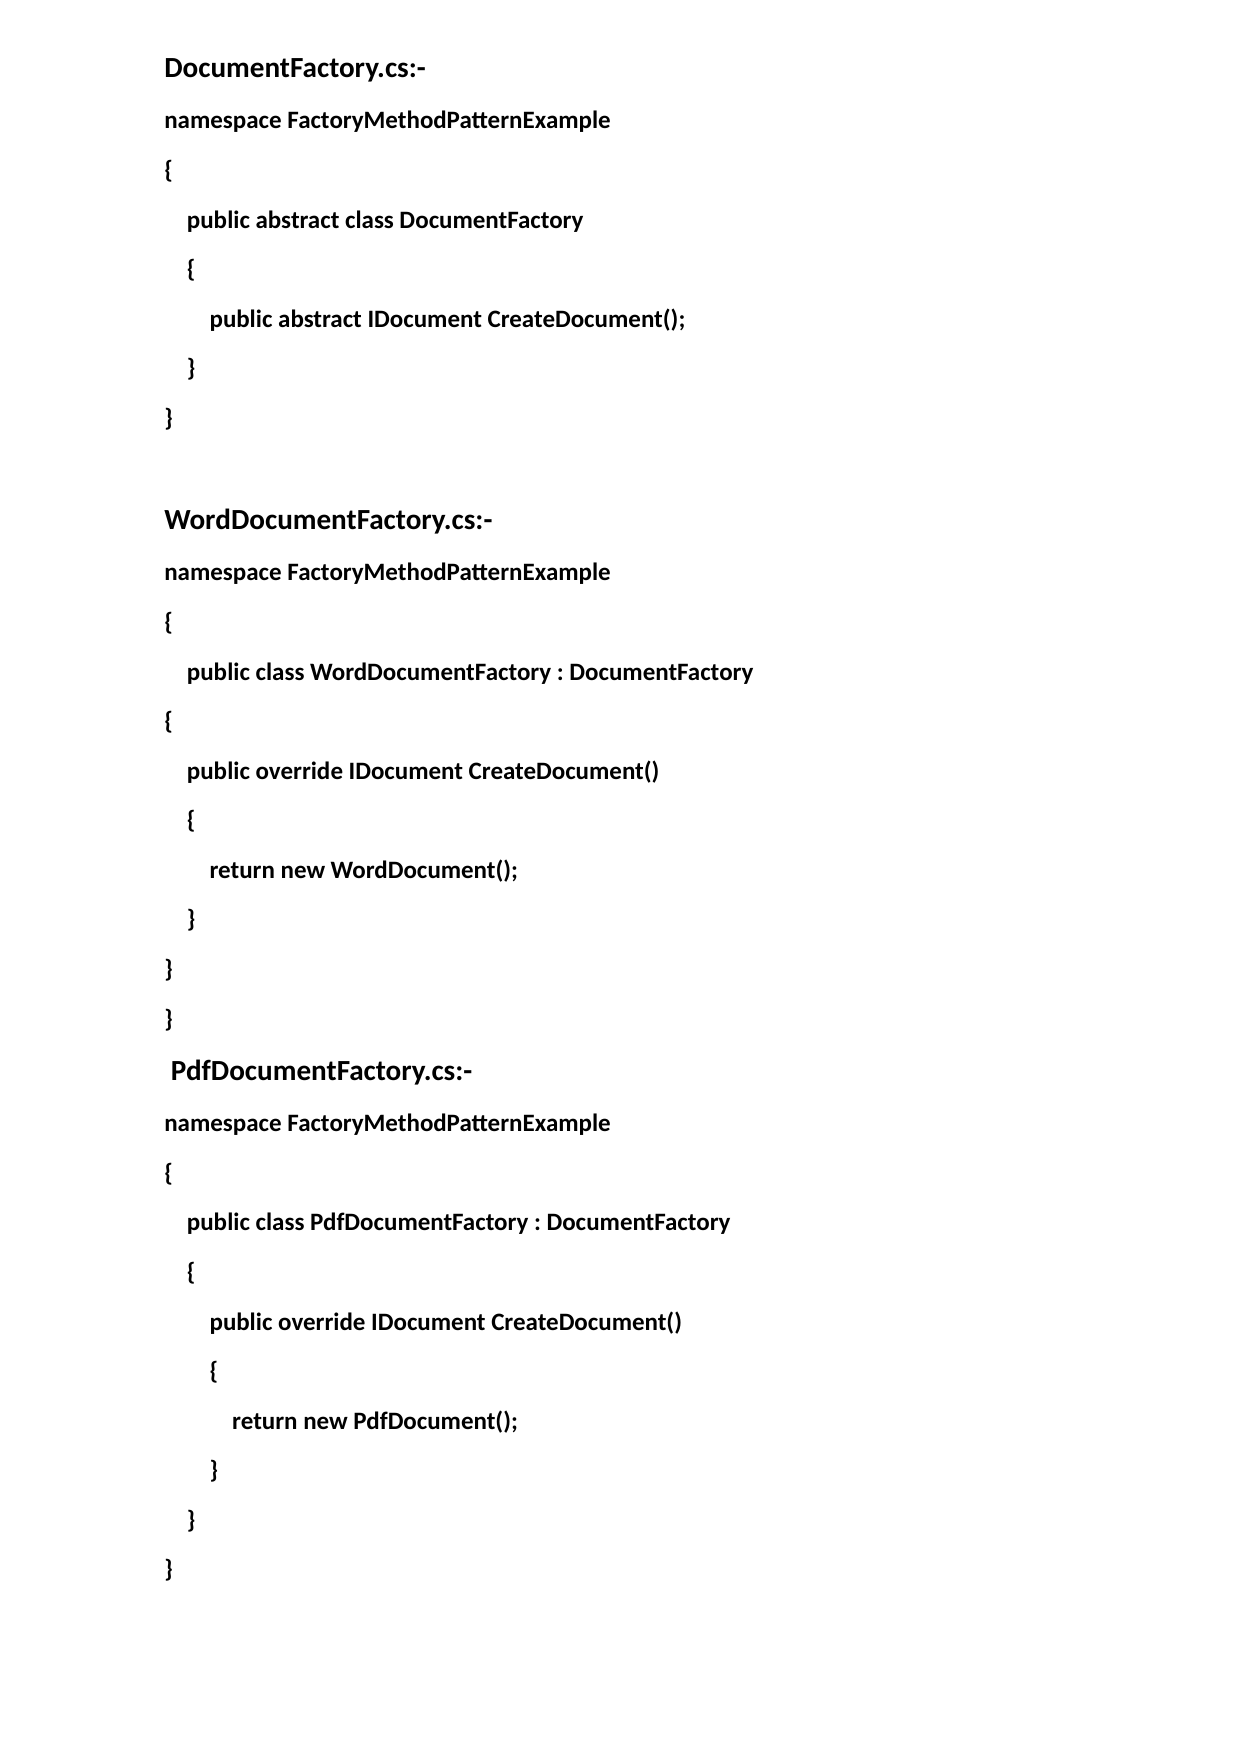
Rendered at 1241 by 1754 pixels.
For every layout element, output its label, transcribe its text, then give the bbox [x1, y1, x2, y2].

text return new WordDocument(); [164, 854, 1053, 884]
text { [164, 804, 1053, 835]
text public class PdfDocumentFactory : DocumentFactory [164, 1207, 1053, 1237]
text namespace FactoryMethodPatternExample [164, 556, 1053, 587]
text public abstract IDocument CreateDocument(); [164, 303, 1053, 333]
text public class WordDocumentFactory : DocumentFactory [164, 656, 1053, 686]
text { [164, 606, 1053, 637]
text DocumentFactory.cs:- [164, 49, 1053, 85]
text } [164, 1504, 1053, 1534]
text } [164, 903, 1053, 934]
text public override IDocument CreateDocument() [164, 755, 1053, 785]
text namespace FactoryMethodPatternExample [164, 1107, 1053, 1138]
text { [164, 1256, 1053, 1287]
text { [164, 705, 1053, 736]
text WordDocumentFactory.cs:- [164, 501, 1053, 537]
text } [164, 1554, 1053, 1584]
text { [164, 1157, 1053, 1187]
text } [164, 1003, 1053, 1033]
text public abstract class DocumentFactory [164, 204, 1053, 234]
text } [164, 1454, 1053, 1485]
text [164, 1306, 1053, 1336]
text return new PdfDocument(); [164, 1405, 1053, 1435]
text { [164, 1355, 1053, 1386]
text { [164, 253, 1053, 284]
text } [164, 353, 1053, 383]
text } [164, 953, 1053, 984]
text { [164, 154, 1053, 185]
text PdfDocumentFactory.cs:- [164, 1052, 1053, 1088]
text } [164, 402, 1053, 433]
text namespace FactoryMethodPatternExample [164, 105, 1053, 135]
